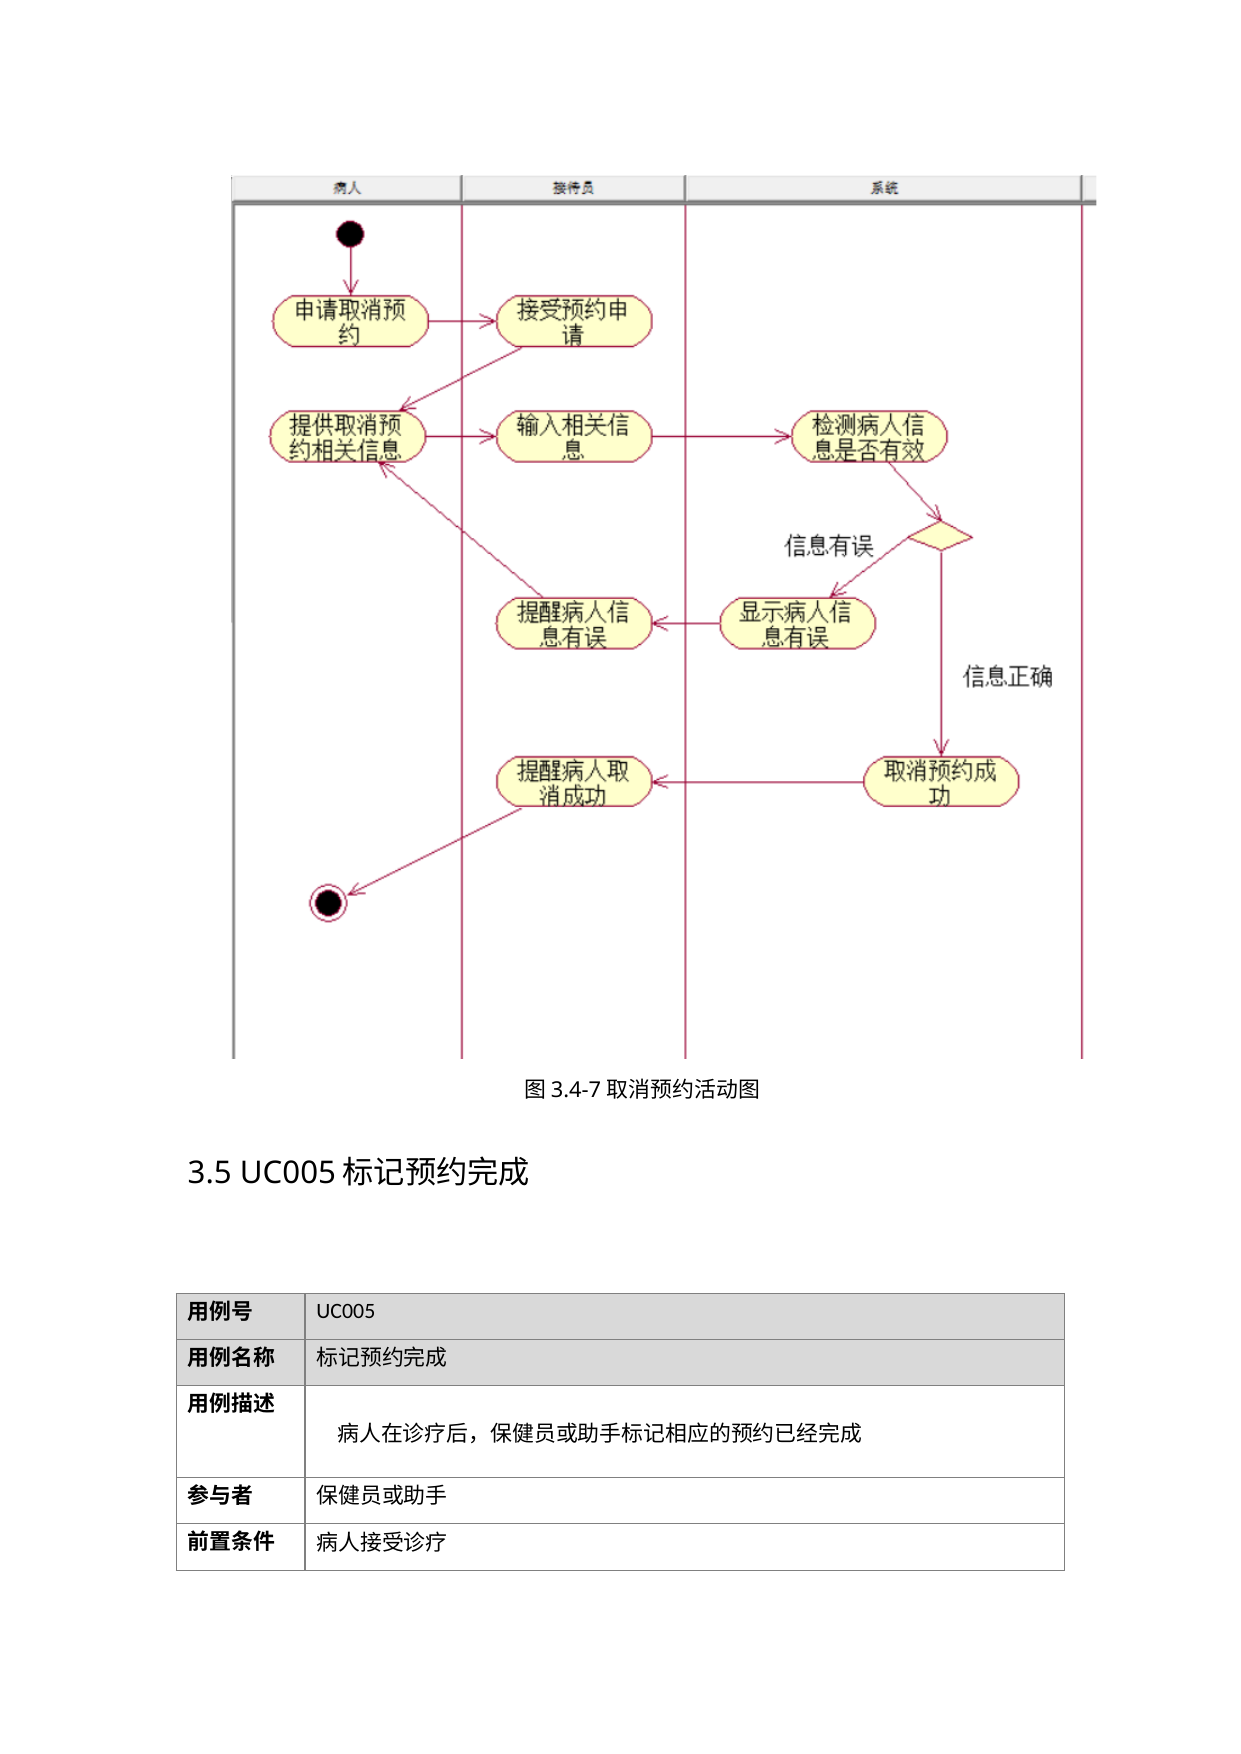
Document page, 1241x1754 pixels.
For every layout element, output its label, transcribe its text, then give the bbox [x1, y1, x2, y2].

table_cell 保健员或助手 [306, 1478, 1064, 1523]
table_cell 病人在诊疗后，保健员或助手标记相应的预约已经完成 [306, 1386, 1064, 1477]
text 图3.4-7 取消预约活动图 [187, 1072, 1053, 1104]
table_cell 参与者 [177, 1478, 304, 1523]
table_cell 用例名称 [177, 1340, 304, 1385]
table_cell 前置条件 [177, 1524, 304, 1569]
text 3.5 UC005标记预约完成 [187, 1137, 1053, 1202]
table_cell 标记预约完成 [306, 1340, 1064, 1385]
table_header UC005 [306, 1294, 1064, 1339]
table_header 用例号 [177, 1294, 304, 1339]
picture [231, 175, 1097, 1059]
table_cell 用例描述 [177, 1386, 304, 1477]
table_cell 病人接受诊疗 [306, 1524, 1064, 1569]
